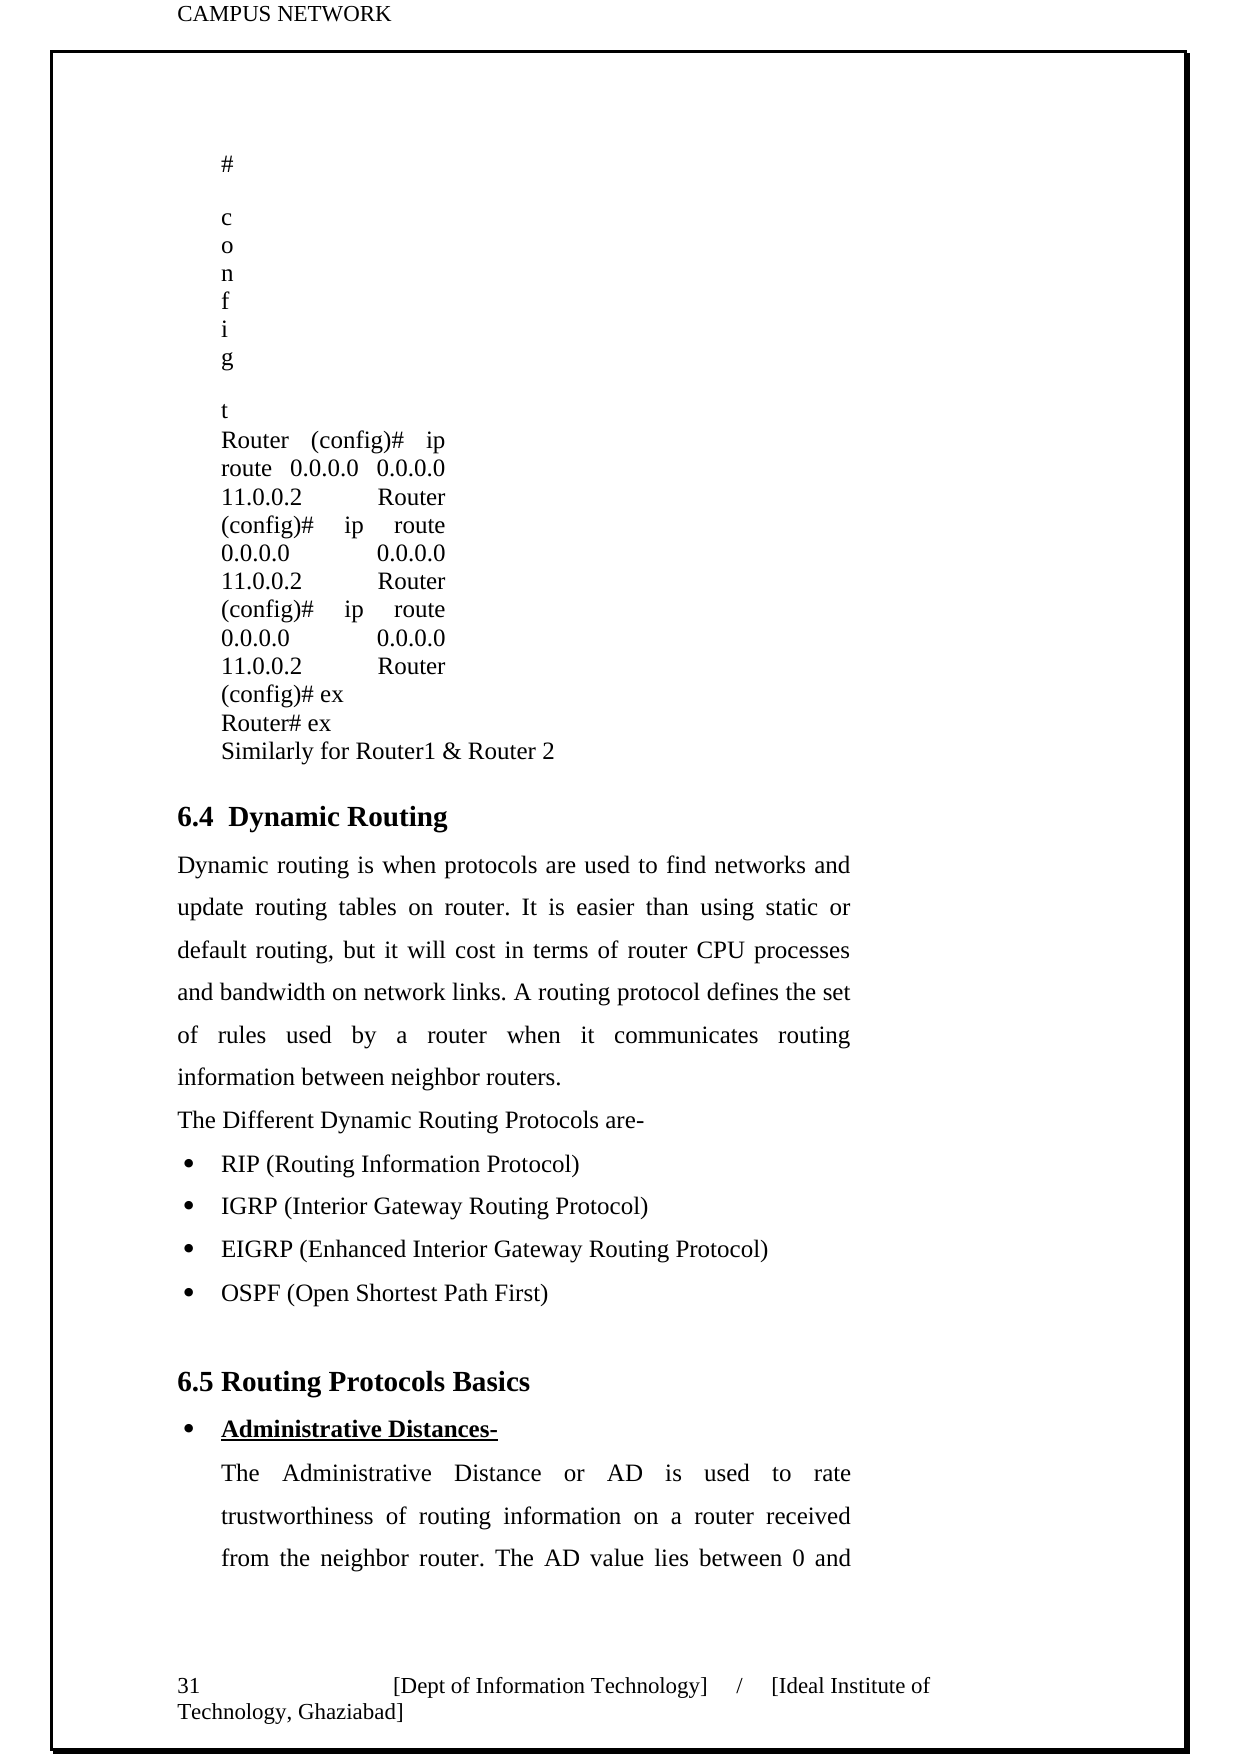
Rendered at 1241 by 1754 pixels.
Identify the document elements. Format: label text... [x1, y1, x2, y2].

list IGRP (Interior Gateway Routing Protocol) [184, 1191, 852, 1220]
text 6.5 Routing Protocols Basics [177, 1364, 852, 1398]
text Router (config)# ip route 0.0.0.0 0.0.0.0 11.0.0.2 Router (config)# ip route 0.0.0.0 0.0.0.0 11.0.0.2 Router (config)# ip route 0.0.0.0 0.0.0.0 11.0.0.2 Router (config)# ex [221, 426, 445, 708]
list Administrative Distances- [184, 1414, 852, 1443]
text 6.4 Dynamic Routing [177, 799, 852, 832]
text Dynamic routing is when protocols are used to find networks and update routing tables on router. It is easier than using static or default routing, but it will cost in terms of router CPU processes and bandwidth on network links. A routing protocol defines the set of rules used by a router when it communicates routing information between neighbor routers. [177, 850, 852, 1091]
list EIGRP (Enhanced Interior Gateway Routing Protocol) [184, 1234, 852, 1263]
list RIP (Routing Information Protocol) [184, 1149, 852, 1177]
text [221, 1458, 852, 1572]
text The Different Dynamic Routing Protocols are- [177, 1106, 852, 1134]
list OSPF (Open Shortest Path First) [184, 1278, 852, 1306]
text Similarly for Router1 & Router 2 [221, 737, 852, 765]
text Router# ex [221, 708, 852, 737]
